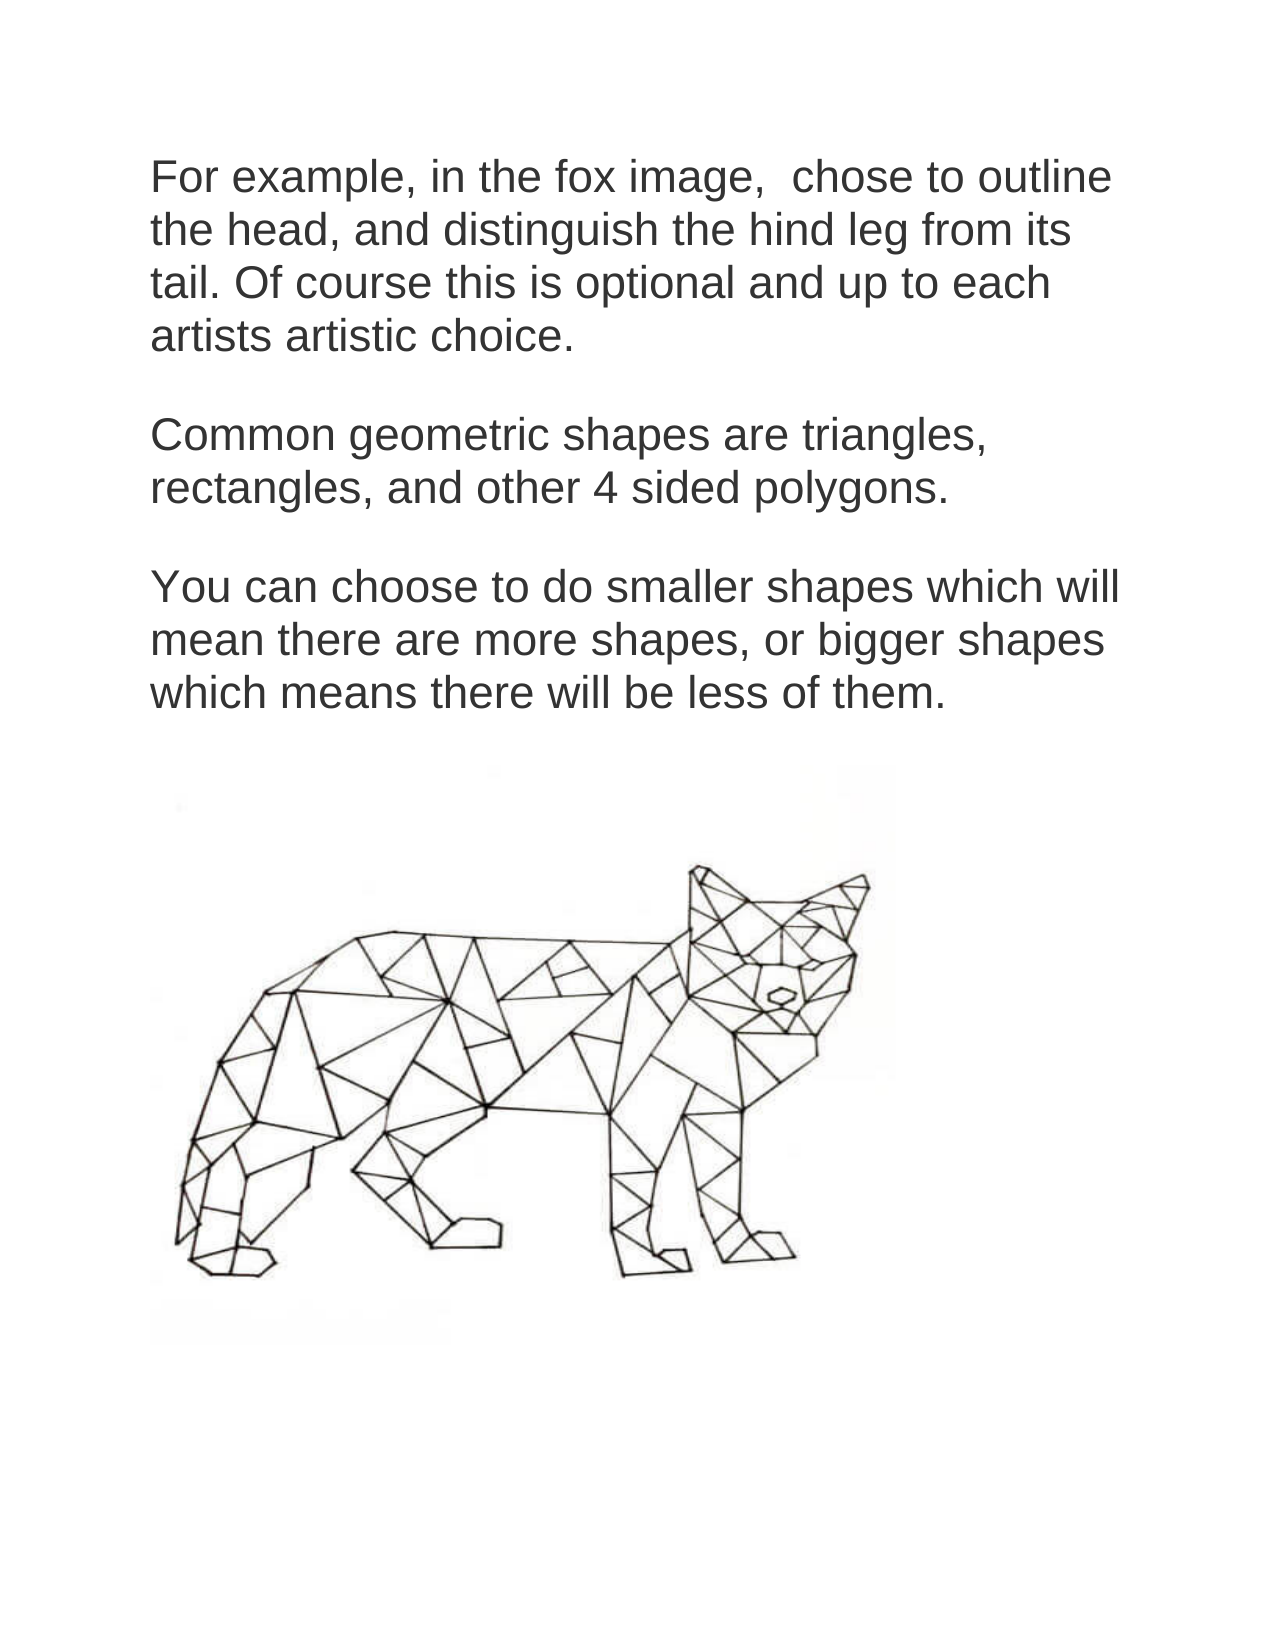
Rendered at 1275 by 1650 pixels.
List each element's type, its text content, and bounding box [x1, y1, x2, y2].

text Common geometric shapes are triangles, rectangles, and other 4 sided polygons. [150, 408, 1125, 513]
text For example, in the fox image, chose to outline the head, and distinguish the hind leg from its tail. Of course this is optional and up to each artists artistic choice. [150, 150, 1125, 361]
picture [150, 765, 896, 1345]
text You can choose to do smaller shapes which will mean there are more shapes, or bigger shapes which means there will be less of them. [150, 560, 1125, 718]
